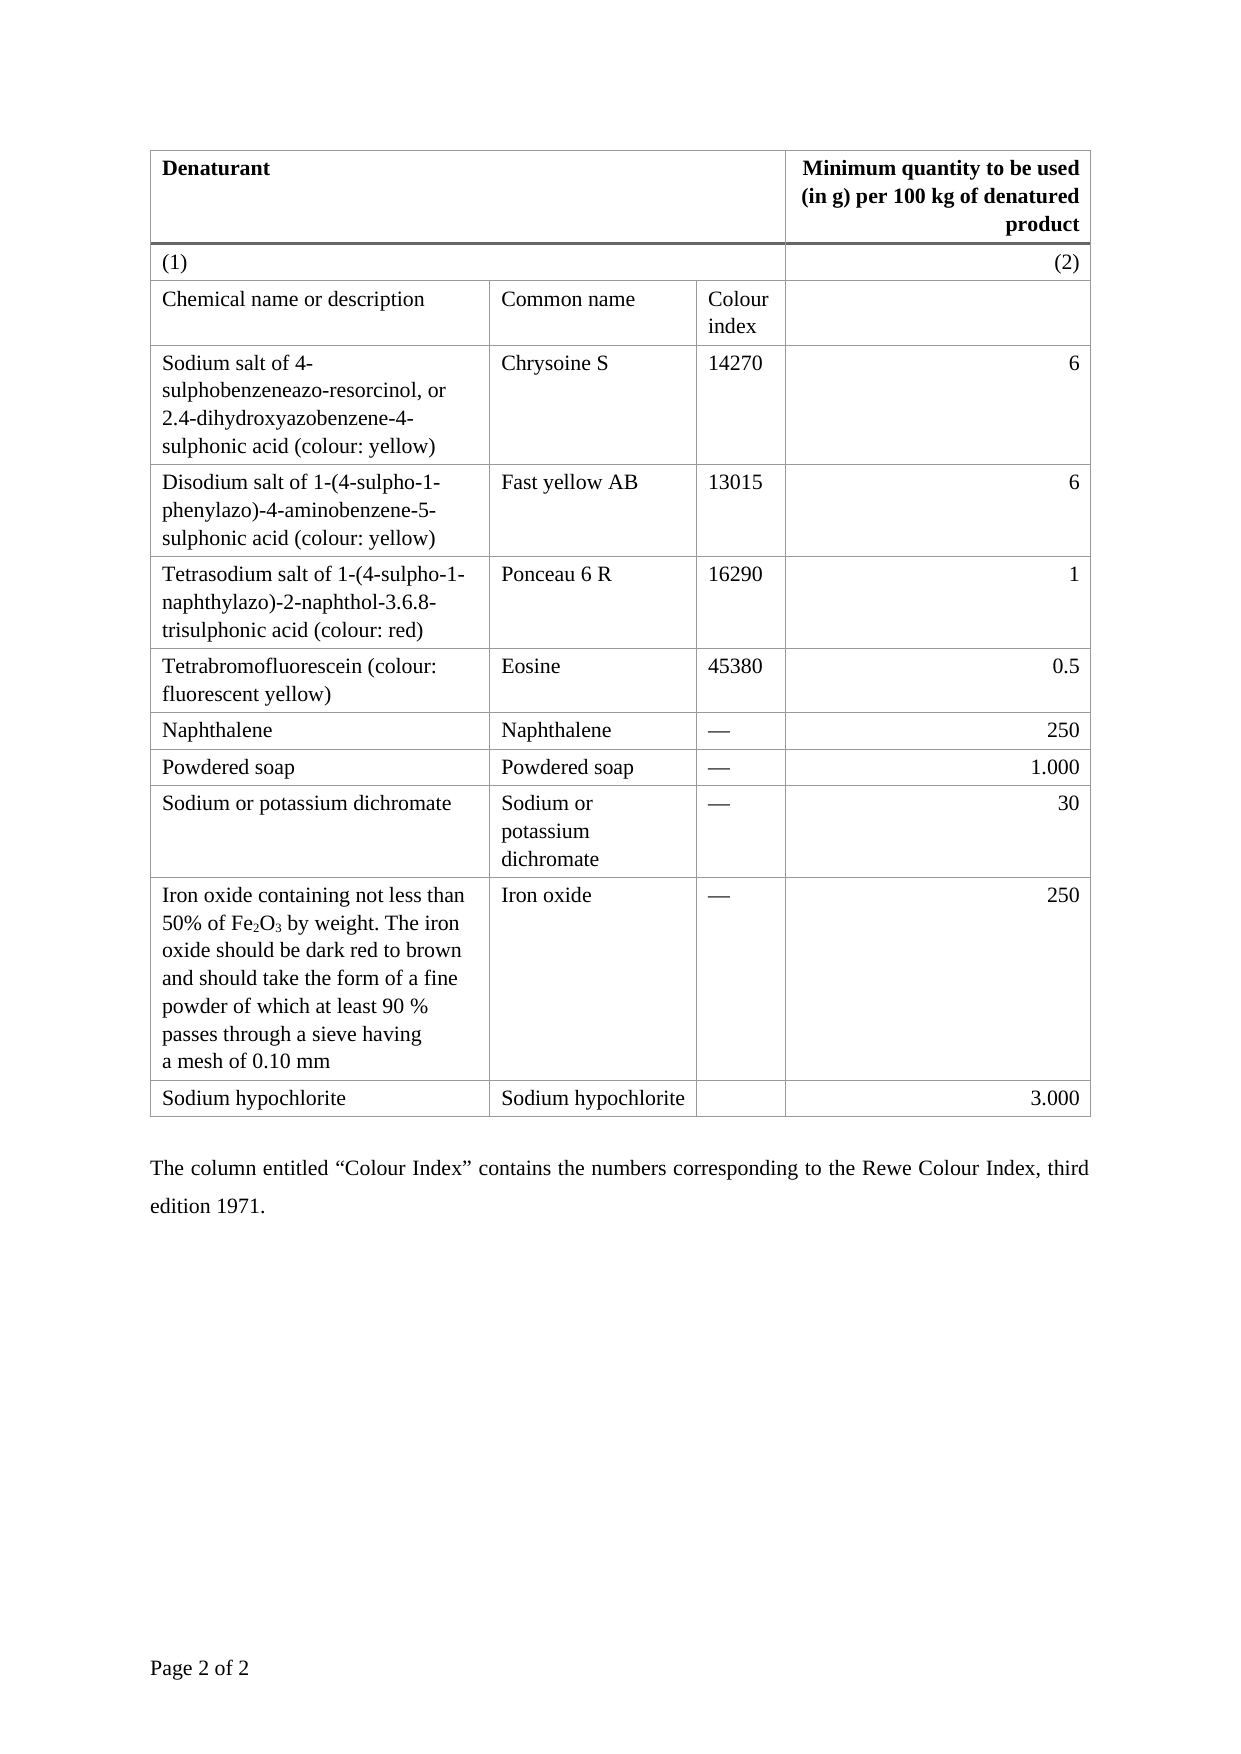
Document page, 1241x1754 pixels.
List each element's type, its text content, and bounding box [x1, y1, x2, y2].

table_cell Sodium hypochlorite [490, 1081, 696, 1116]
table_cell Iron oxide containing not less than 50% of Fe2O3 by weight. The iron oxide should be dark red to brown and should take the form of a fine powder of which at least 90 % passes through a sieve having a mesh of 0.10 mm [151, 878, 489, 1079]
table_cell Sodium or potassium dichromate [490, 786, 696, 877]
table_cell [697, 1081, 785, 1116]
table_cell Fast yellow AB [490, 465, 696, 556]
table_cell 14270 [697, 346, 785, 464]
table_cell Powdered soap [151, 750, 489, 785]
table_header Denaturant [151, 151, 785, 242]
table_cell Tetrasodium salt of 1-(4-sulpho-1-naphthylazo)-2-naphthol-3.6.8-trisulphonic acid (colour: red) [151, 557, 489, 648]
table_cell 45380 [697, 649, 785, 712]
table_cell 1.000 [786, 750, 1090, 785]
table_cell — [697, 878, 785, 1079]
table_cell 250 [786, 878, 1090, 1079]
text The column entitled “Colour Index” contains the numbers corresponding to the Rewe Colour Index, third edition 1971. [150, 1117, 1090, 1218]
table_cell Common name [490, 281, 696, 344]
table_cell Sodium hypochlorite [151, 1081, 489, 1116]
table_cell 1 [786, 557, 1090, 648]
table_cell Eosine [490, 649, 696, 712]
table_header Minimum quantity to be used (in g) per 100 kg of denatured product [786, 151, 1090, 242]
table_cell 30 [786, 786, 1090, 877]
table_cell Iron oxide [490, 878, 696, 1079]
table_cell 16290 [697, 557, 785, 648]
table_cell 6 [786, 465, 1090, 556]
table_cell — [697, 786, 785, 877]
table_cell [786, 281, 1090, 344]
table_cell — [697, 713, 785, 748]
table_cell Tetrabromofluorescein (colour: fluorescent yellow) [151, 649, 489, 712]
table_cell Disodium salt of 1-(4-sulpho-1-phenylazo)-4-aminobenzene-5-sulphonic acid (colour: yellow) [151, 465, 489, 556]
table_cell Ponceau 6 R [490, 557, 696, 648]
table_cell Sodium or potassium dichromate [151, 786, 489, 877]
table_cell Chemical name or description [151, 281, 489, 344]
table_cell 3.000 [786, 1081, 1090, 1116]
table_cell 250 [786, 713, 1090, 748]
table_cell — [697, 750, 785, 785]
table_cell (1) [151, 245, 785, 280]
table_cell 6 [786, 346, 1090, 464]
table_cell Sodium salt of 4-sulphobenzeneazo-resorcinol, or 2.4-dihydroxyazobenzene-4-sulphonic acid (colour: yellow) [151, 346, 489, 464]
table_cell Naphthalene [151, 713, 489, 748]
table_cell Colour index [697, 281, 785, 344]
table_cell 13015 [697, 465, 785, 556]
table_cell Naphthalene [490, 713, 696, 748]
table_cell Chrysoine S [490, 346, 696, 464]
table_cell 0.5 [786, 649, 1090, 712]
table_cell (2) [786, 245, 1090, 280]
table_cell Powdered soap [490, 750, 696, 785]
